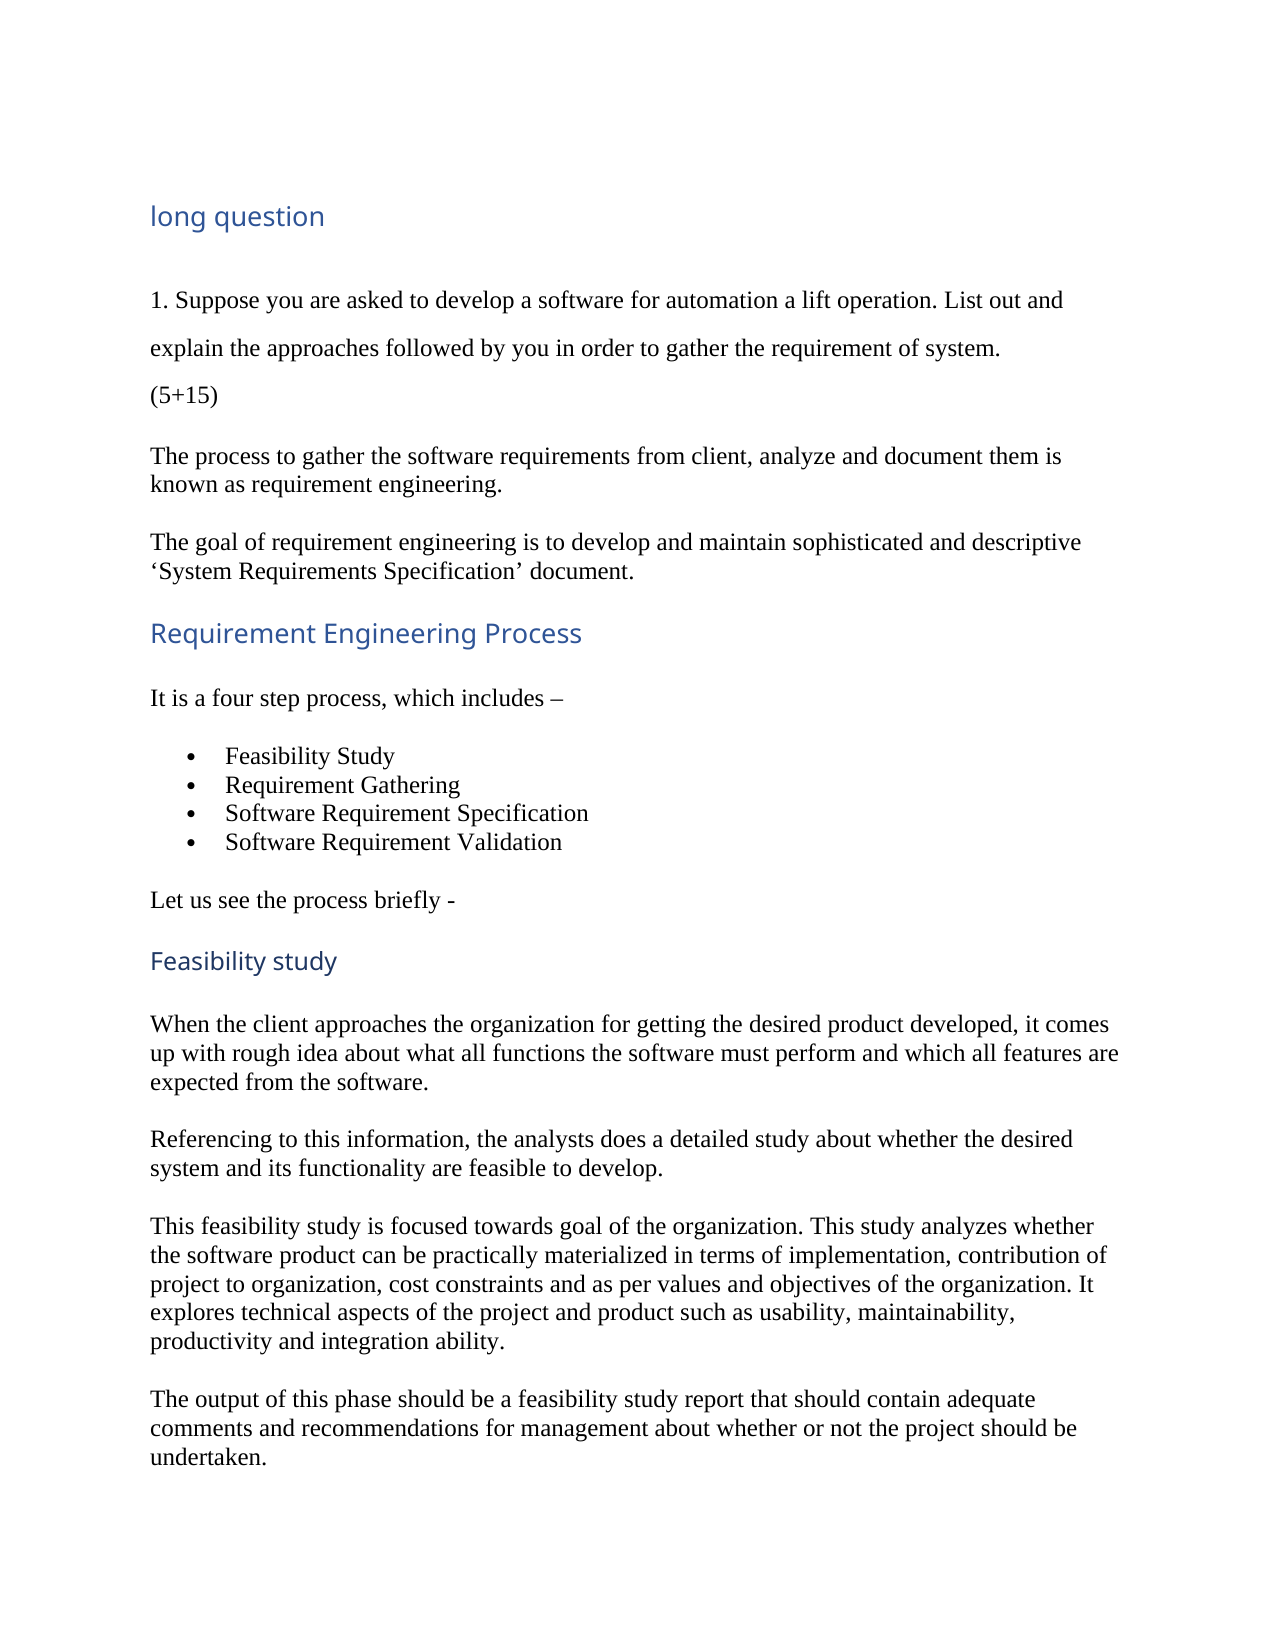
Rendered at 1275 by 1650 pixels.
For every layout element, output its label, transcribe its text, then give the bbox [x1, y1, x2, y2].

list Software Requirement Specification [187, 798, 1125, 827]
text 1. Suppose you are asked to develop a software for automation a lift operation. List out and [150, 285, 1125, 314]
list Requirement Gathering [187, 770, 1125, 798]
text The goal of requirement engineering is to develop and maintain sophisticated and descriptive ‘System Requirements Specification’ document. [150, 527, 1125, 585]
text It is a four step process, which includes – [150, 683, 1125, 712]
text When the client approaches the organization for getting the desired product developed, it comes up with rough idea about what all functions the software must perform and which all features are expected from the software. [150, 1009, 1125, 1095]
text Referencing to this information, the analysts does a detailed study about whether the desired system and its functionality are feasible to develop. [150, 1124, 1125, 1182]
text The process to gather the software requirements from client, analyze and document them is known as requirement engineering. [150, 441, 1125, 498]
text Let us see the process briefly - [150, 885, 1125, 914]
text (5+15) [150, 381, 1125, 409]
subtitle Feasibility study [150, 943, 1125, 977]
subtitle Requirement Engineering Process [150, 614, 1125, 651]
list Software Requirement Validation [187, 827, 1125, 856]
text This feasibility study is focused towards goal of the organization. This study analyzes whether the software product can be practically materialized in terms of implementation, contribution of project to organization, cost constraints and as per values and objectives of the organization. It explores technical aspects of the project and product such as usability, maintainability, productivity and integration ability. [150, 1211, 1125, 1355]
list Feasibility Study [187, 741, 1125, 770]
text The output of this phase should be a feasibility study report that should contain adequate comments and recommendations for management about whether or not the project should be undertaken. [150, 1384, 1125, 1470]
text explain the approaches followed by you in order to gather the requirement of system. [150, 333, 1125, 362]
subtitle long question [150, 198, 1125, 234]
